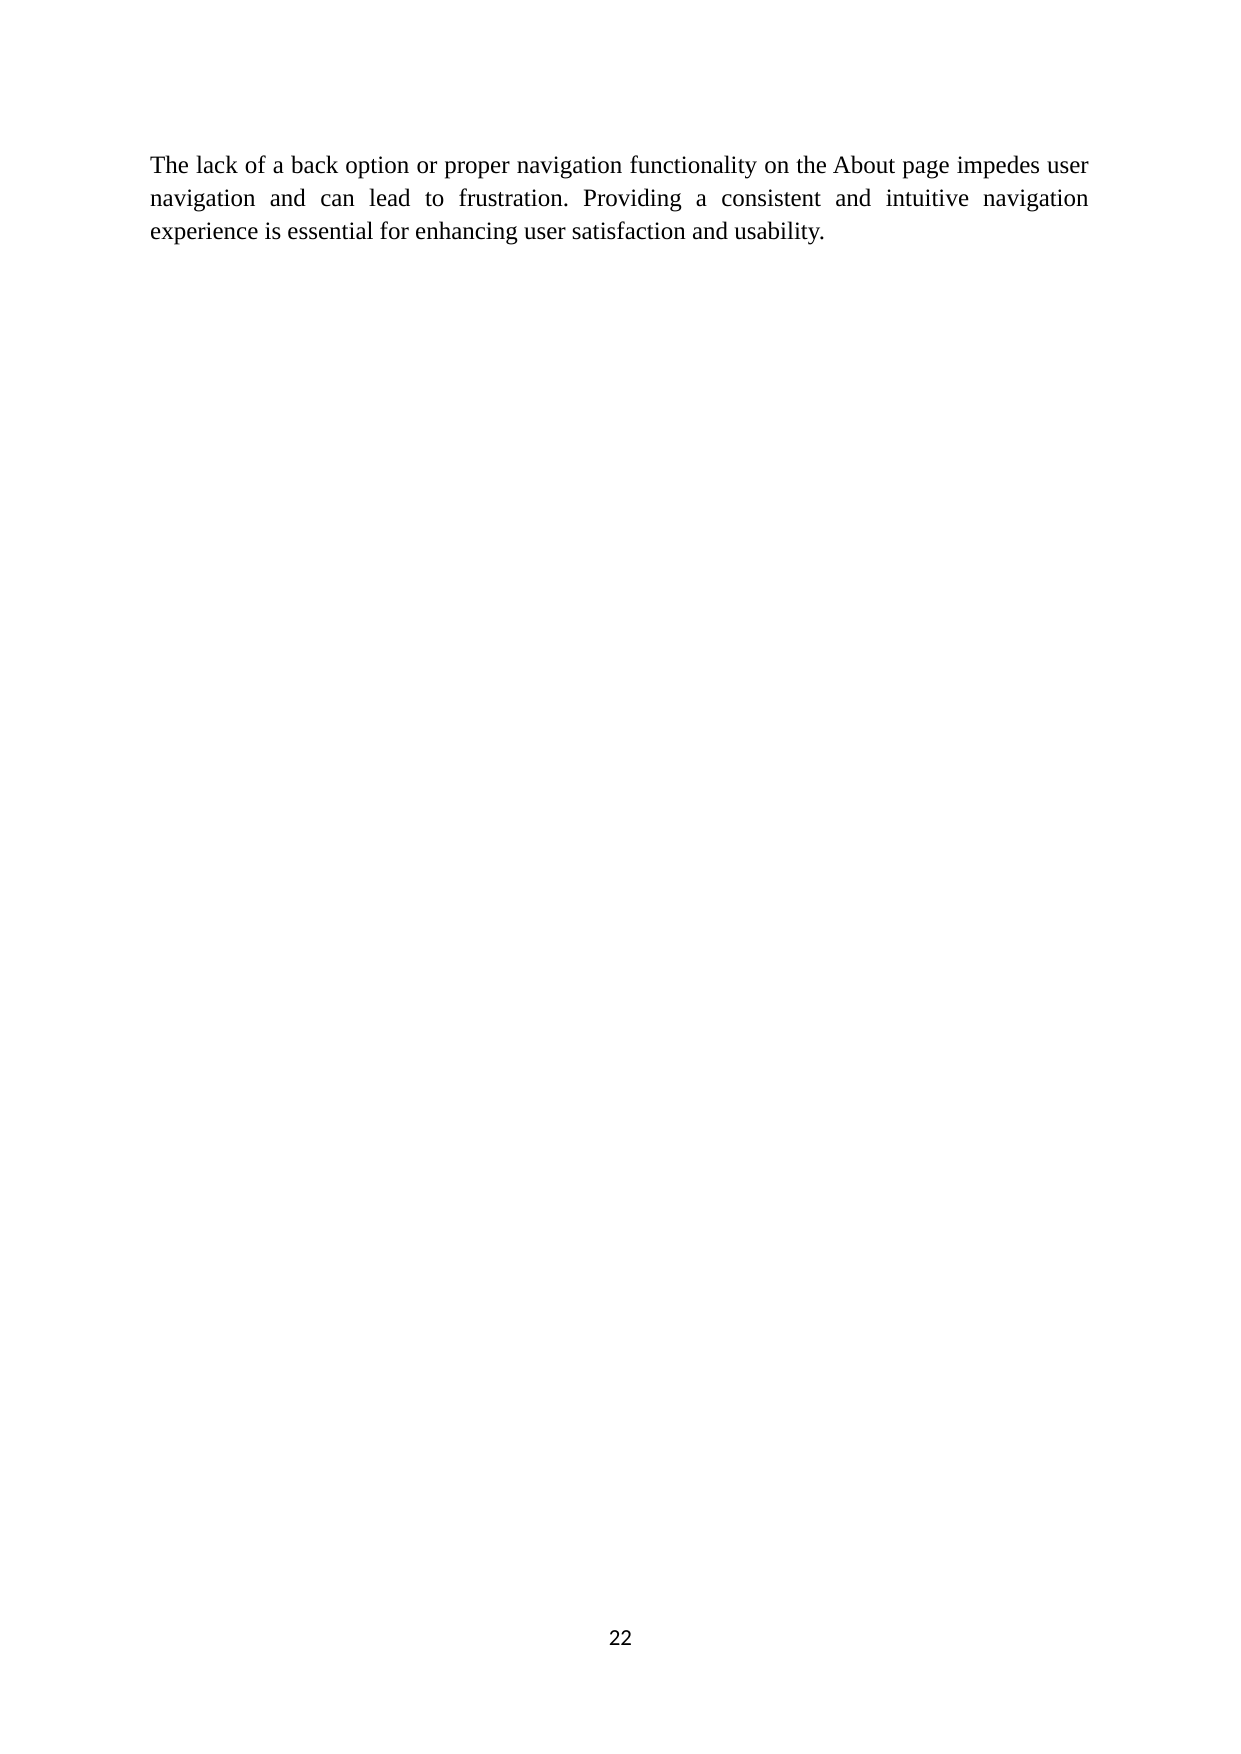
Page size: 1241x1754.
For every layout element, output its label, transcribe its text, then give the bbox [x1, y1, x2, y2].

text The lack of a back option or proper navigation functionality on the About page impedes user navigation and can lead to frustration. Providing a consistent and intuitive navigation experience is essential for enhancing user satisfaction and usability. [150, 150, 1090, 245]
